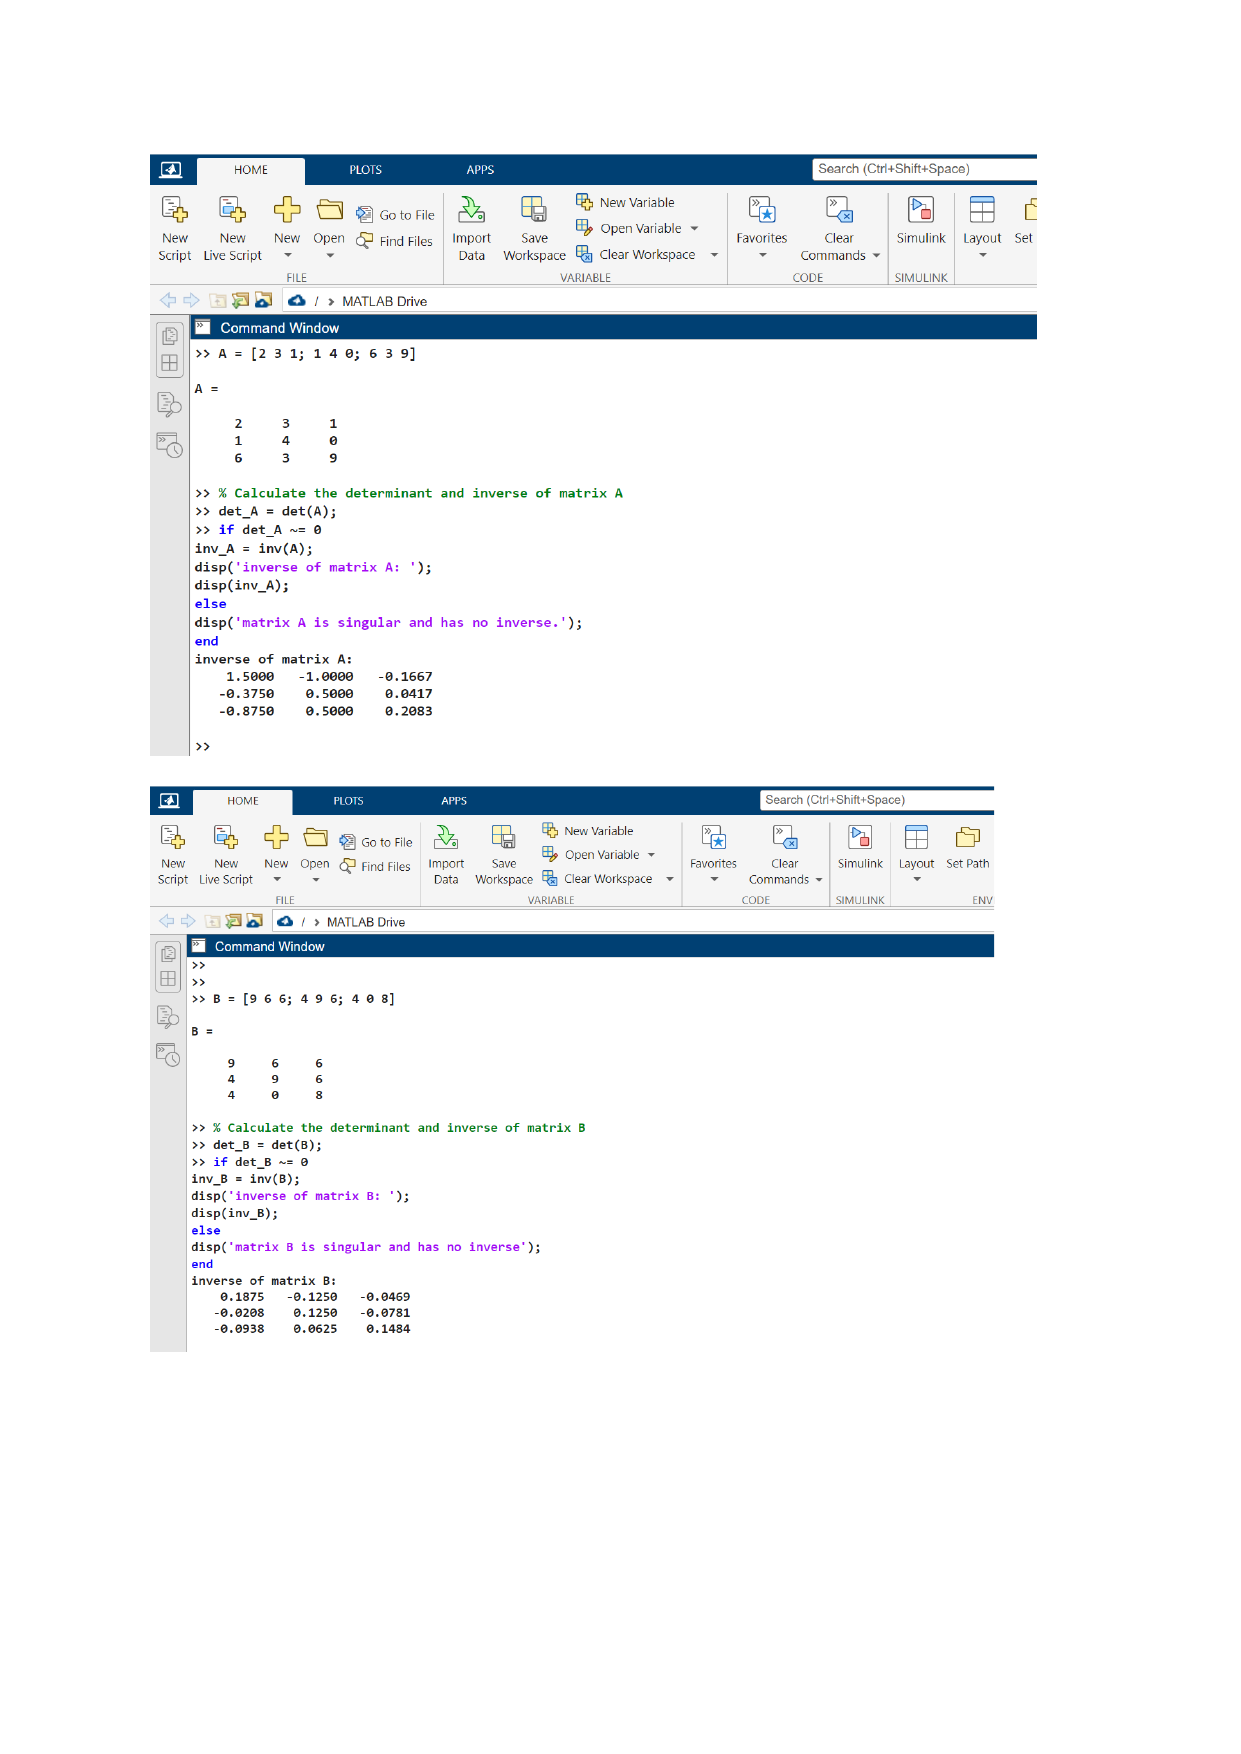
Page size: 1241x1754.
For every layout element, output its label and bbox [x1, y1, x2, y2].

picture [150, 150, 1037, 756]
picture [150, 780, 995, 1352]
